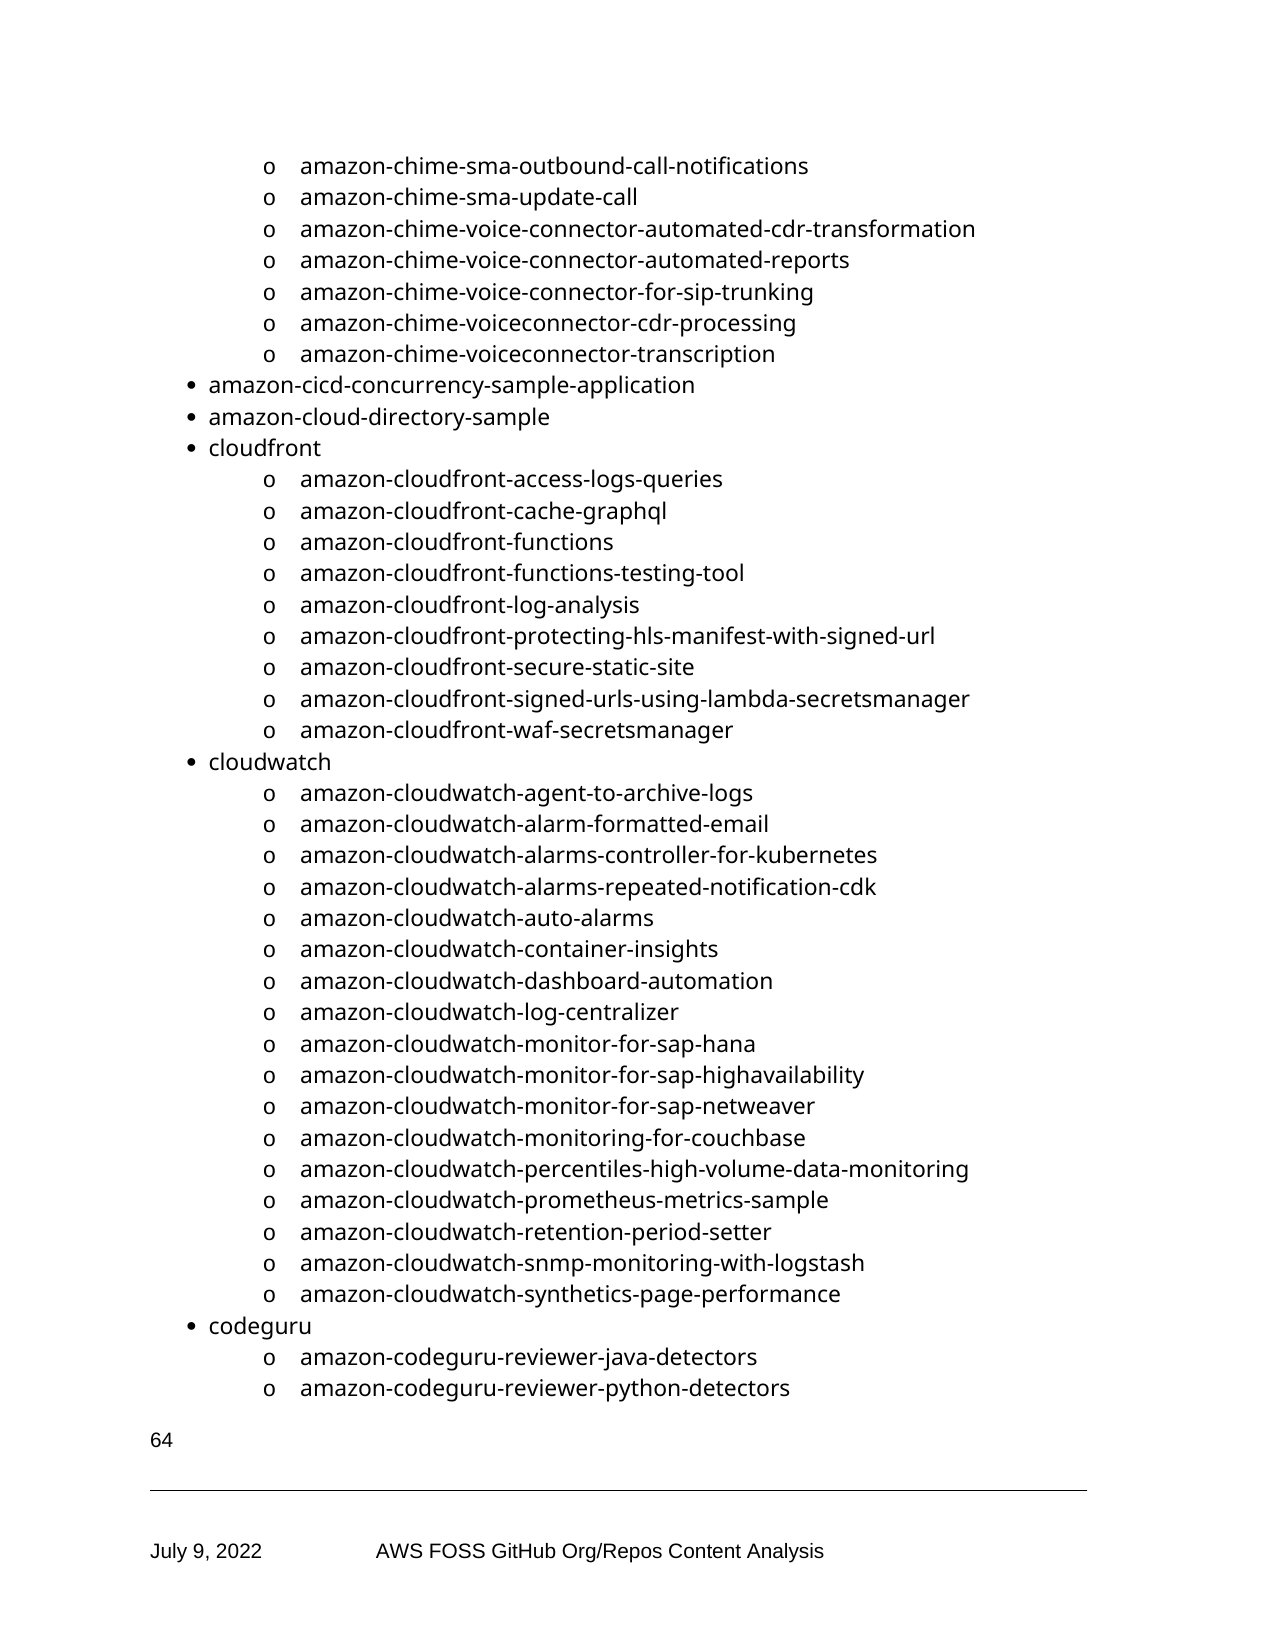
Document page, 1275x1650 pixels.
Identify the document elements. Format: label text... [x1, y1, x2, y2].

list amazon-cloudfront-access-logs-queries [262, 463, 1125, 494]
list amazon-cloudwatch-auto-alarms [262, 902, 1125, 933]
list amazon-cloudwatch-monitoring-for-couchbase [262, 1122, 1125, 1153]
list amazon-cloudwatch-percentiles-high-volume-data-monitoring [262, 1153, 1125, 1184]
list amazon-cloudwatch-synthetics-page-performance [262, 1278, 1125, 1310]
list amazon-codeguru-reviewer-java-detectors [262, 1341, 1125, 1372]
list amazon-cloudwatch-alarm-formatted-email [262, 808, 1125, 839]
list amazon-chime-sma-outbound-call-notifications [262, 150, 1125, 181]
list amazon-chime-voiceconnector-transcription [262, 338, 1125, 369]
list amazon-codeguru-reviewer-python-detectors [262, 1372, 1125, 1404]
list cloudfront [187, 432, 1125, 463]
list amazon-chime-voiceconnector-cdr-processing [262, 307, 1125, 338]
list amazon-cloudwatch-alarms-controller-for-kubernetes [262, 839, 1125, 871]
list amazon-cloudwatch-log-centralizer [262, 996, 1125, 1027]
list amazon-cloudwatch-monitor-for-sap-netweaver [262, 1090, 1125, 1122]
list amazon-cloudwatch-dashboard-automation [262, 965, 1125, 996]
list amazon-cloudfront-signed-urls-using-lambda-secretsmanager [262, 683, 1125, 714]
list codeguru [187, 1310, 1125, 1341]
list amazon-cloudfront-protecting-hls-manifest-with-signed-url [262, 620, 1125, 651]
list amazon-cloudfront-secure-static-site [262, 651, 1125, 683]
list amazon-cloudwatch-agent-to-archive-logs [262, 777, 1125, 808]
list amazon-chime-voice-connector-for-sip-trunking [262, 275, 1125, 307]
list amazon-cloudfront-functions-testing-tool [262, 557, 1125, 589]
list amazon-cloudwatch-container-insights [262, 933, 1125, 965]
list amazon-cloudwatch-alarms-repeated-notification-cdk [262, 871, 1125, 902]
list amazon-cloudwatch-retention-period-setter [262, 1216, 1125, 1247]
list amazon-cloud-directory-sample [187, 401, 1125, 432]
list amazon-cloudfront-log-analysis [262, 589, 1125, 620]
list cloudwatch [187, 745, 1125, 777]
list amazon-cloudfront-functions [262, 526, 1125, 557]
list amazon-cicd-concurrency-sample-application [187, 369, 1125, 401]
list amazon-cloudwatch-monitor-for-sap-highavailability [262, 1059, 1125, 1090]
list amazon-chime-sma-update-call [262, 181, 1125, 213]
list amazon-cloudwatch-snmp-monitoring-with-logstash [262, 1247, 1125, 1278]
list amazon-chime-voice-connector-automated-cdr-transformation [262, 213, 1125, 244]
list amazon-cloudfront-waf-secretsmanager [262, 714, 1125, 745]
list amazon-cloudwatch-prometheus-metrics-sample [262, 1184, 1125, 1216]
list amazon-cloudwatch-monitor-for-sap-hana [262, 1027, 1125, 1059]
list amazon-chime-voice-connector-automated-reports [262, 244, 1125, 275]
list amazon-cloudfront-cache-graphql [262, 494, 1125, 526]
